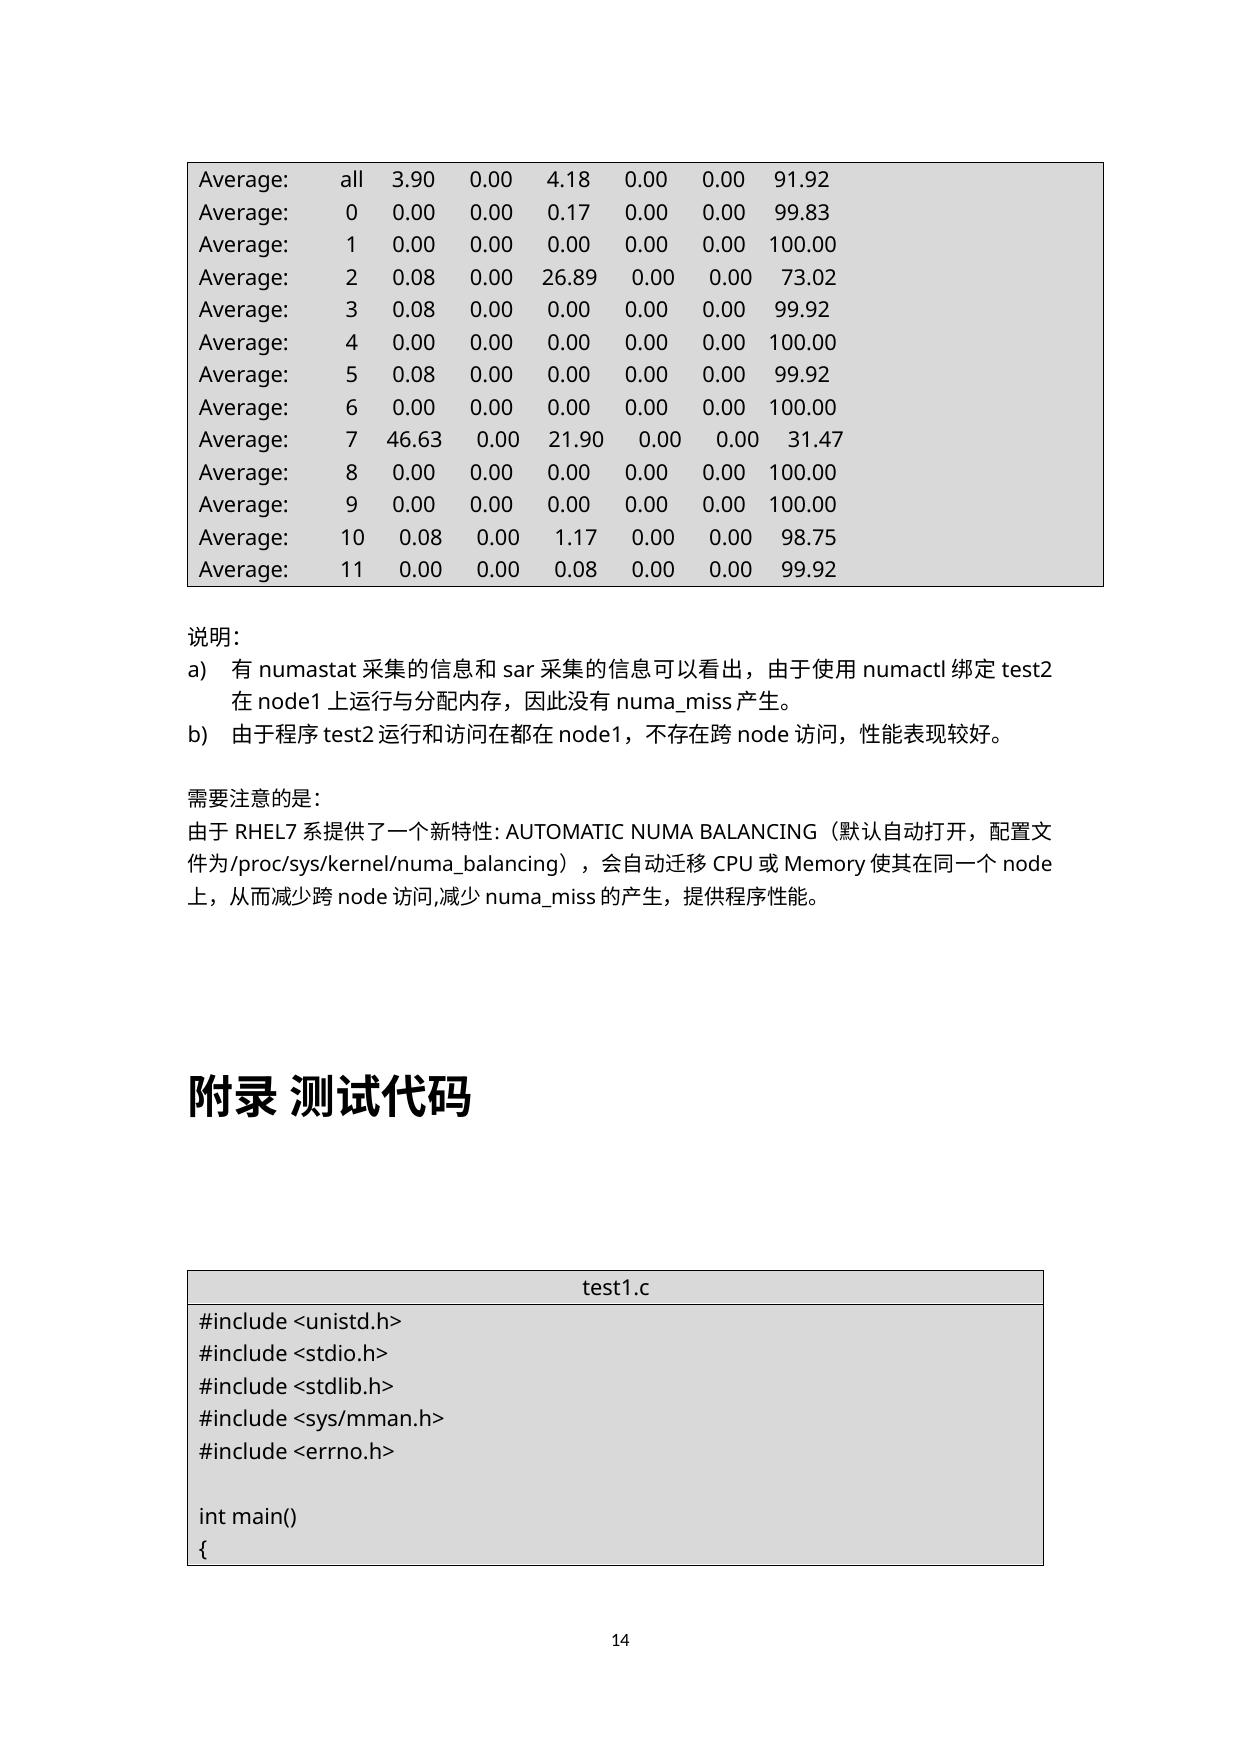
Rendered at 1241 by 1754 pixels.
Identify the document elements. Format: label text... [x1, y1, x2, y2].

text 由于RHEL7系提供了一个新特性: AUTOMATIC NUMA BALANCING（默认自动打开，配置文件为/proc/sys/kernel/numa_balancing），会自动迁移CPU或Memory使其在同一个node上，从而减少跨node访问,减少numa_miss的产生，提供程序性能。 [187, 814, 1053, 912]
subtitle 附录 测试代码 [187, 1044, 1053, 1142]
list 有numastat采集的信息和sar采集的信息可以看出，由于使用numactl绑定test2在node1上运行与分配内存，因此没有numa_miss产生。 [187, 652, 1053, 717]
text 需要注意的是： [187, 782, 1053, 814]
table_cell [188, 1305, 1043, 1564]
list 由于程序test2运行和访问在都在node1，不存在跨node访问，性能表现较好。 [187, 717, 1053, 749]
text 说明： [187, 619, 1053, 652]
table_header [188, 163, 1103, 586]
table_header test1.c [188, 1271, 1043, 1303]
